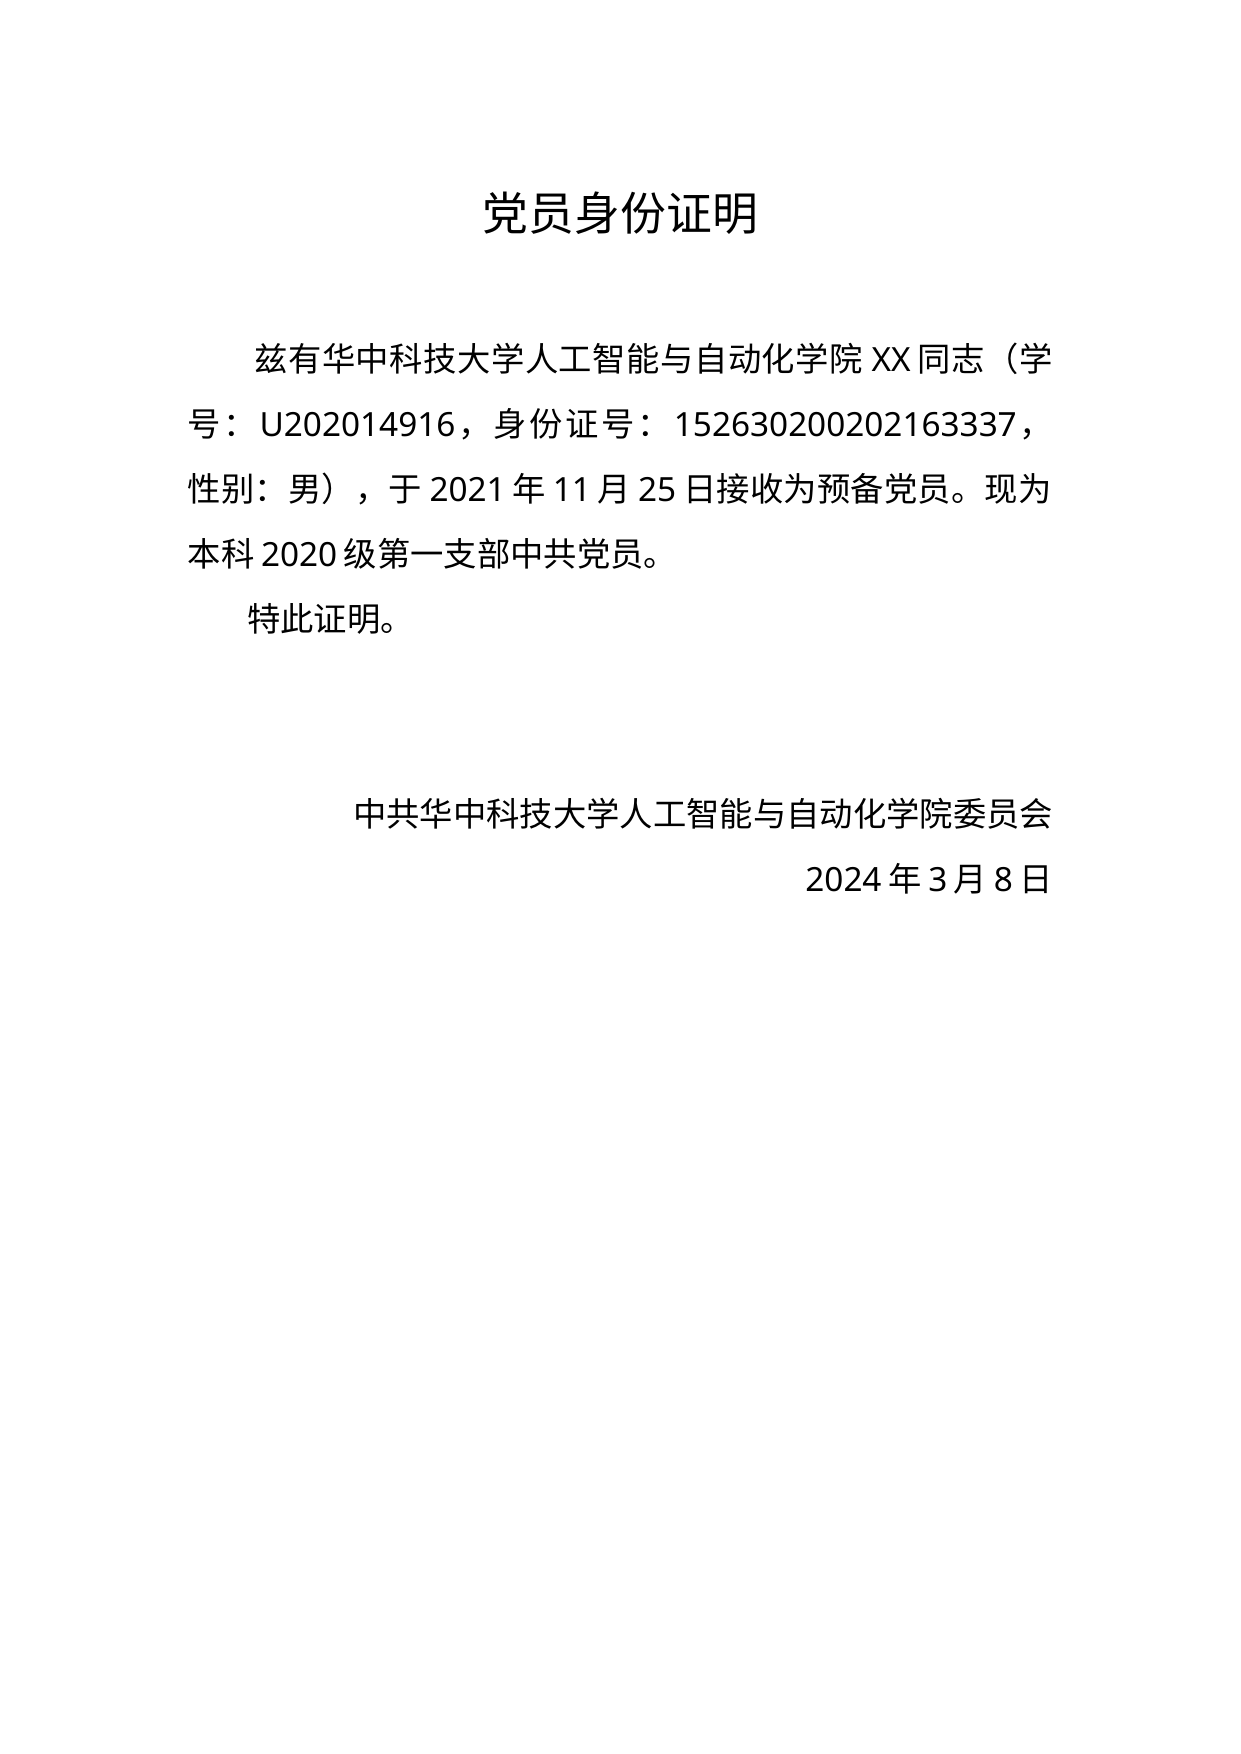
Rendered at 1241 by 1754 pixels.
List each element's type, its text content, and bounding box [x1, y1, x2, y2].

text 2024年3月8日 [187, 844, 1053, 909]
text 特此证明。 [187, 584, 1053, 649]
text 党员身份证明 [187, 162, 1053, 259]
text 中共华中科技大学人工智能与自动化学院委员会 [187, 779, 1053, 844]
text 兹有华中科技大学人工智能与自动化学院XX同志（学号：U202014916，身份证号：152630200202163337，性别：男），于2021年11月25日接收为预备党员。现为本科2020级第一支部中共党员。 [187, 324, 1053, 584]
